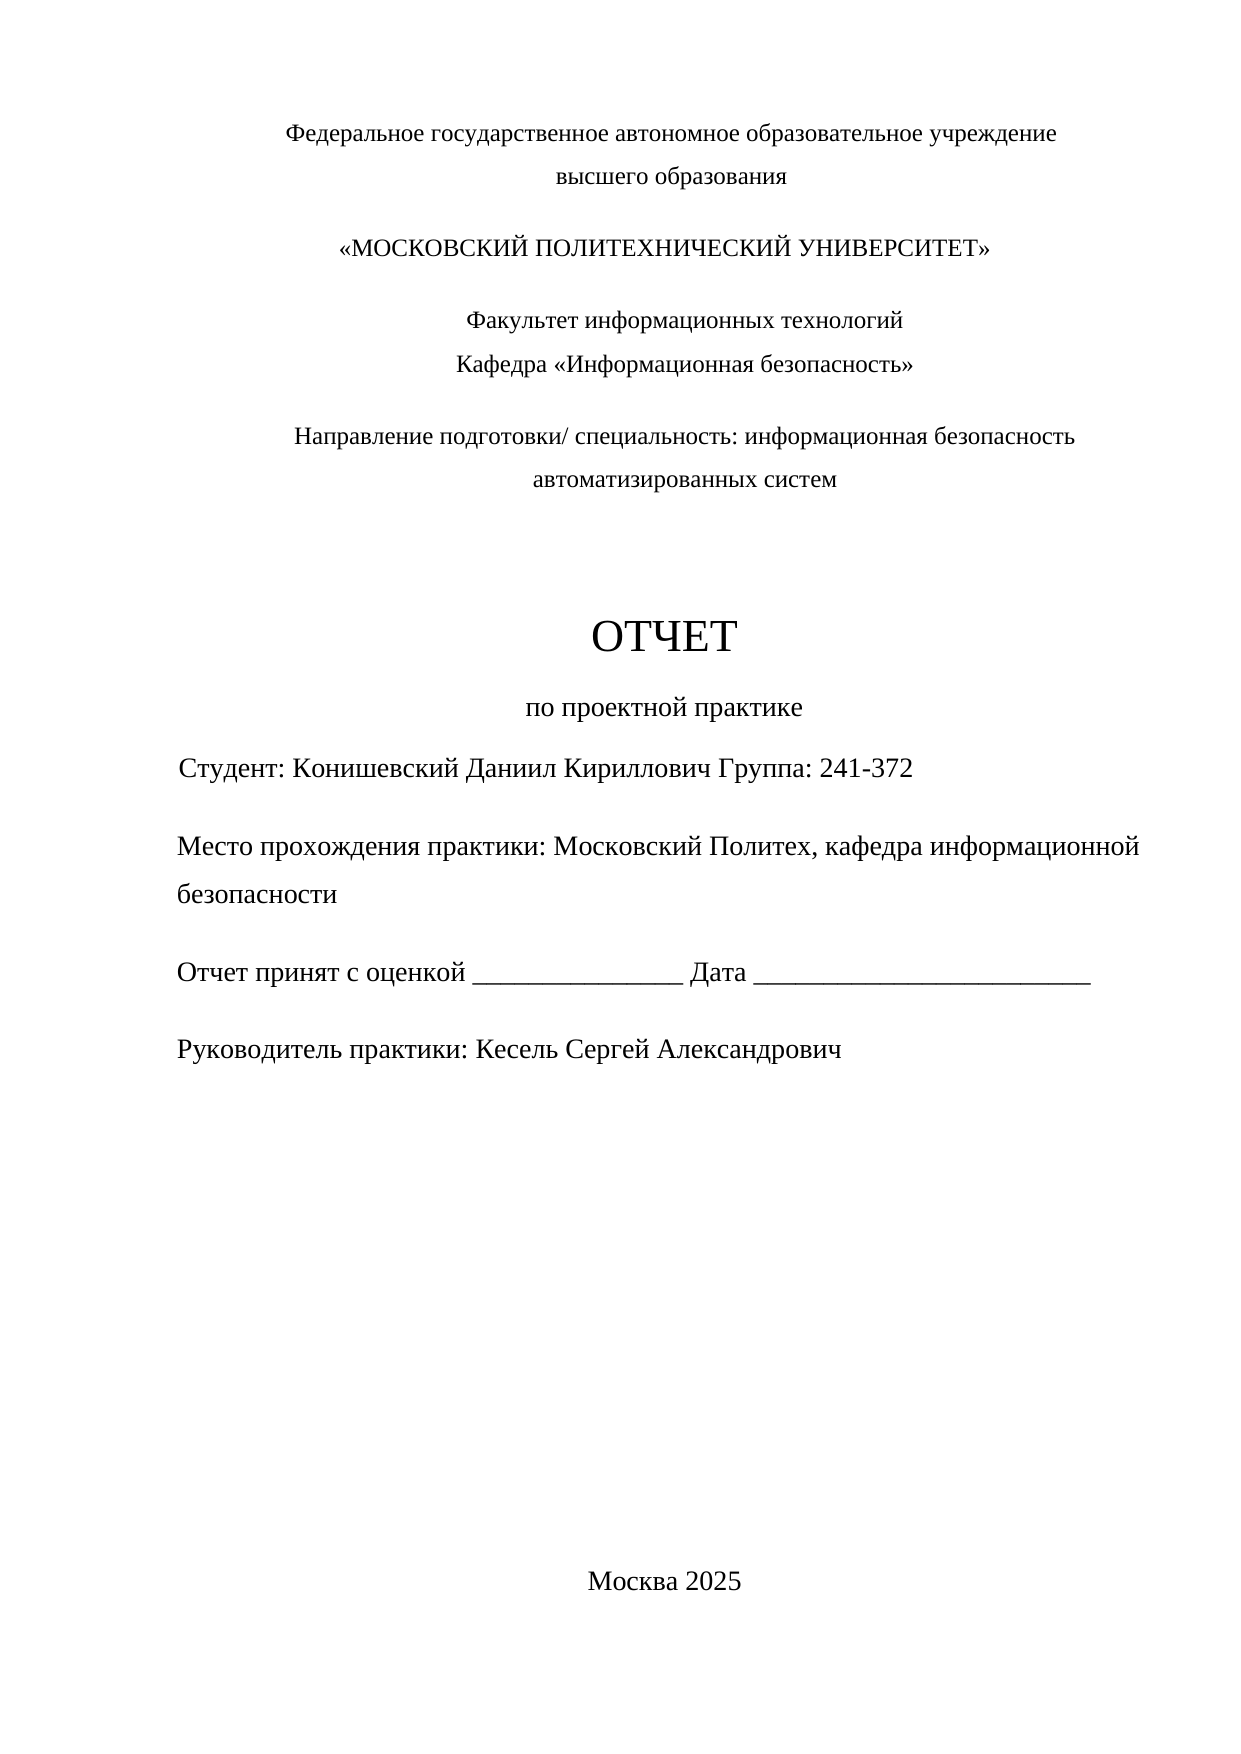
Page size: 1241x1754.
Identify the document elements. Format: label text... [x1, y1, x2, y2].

text Руководитель практики: Кесель Сергей Александрович [177, 1032, 1144, 1064]
text Факультет информационных технологий Кафедра «Информационная безопасность» [220, 306, 1150, 377]
text Направление подготовки/ специальность: информационная безопасность автоматизированных систем [220, 421, 1150, 493]
text «МОСКОВСКИЙ ПОЛИТЕХНИЧЕСКИЙ УНИВЕРСИТЕТ» [244, 233, 1085, 262]
text Студент: Конишевский Даниил Кириллович Группа: 241-372 [178, 751, 1151, 783]
text Федеральное государственное автономное образовательное учреждение высшего образования [244, 118, 1098, 190]
text Отчет принят с оценкой _______________ Дата ________________________ [177, 955, 1144, 987]
text Место прохождения практики: Московский Политех, кафедра информационной безопасности [177, 829, 1152, 909]
text по проектной практике [178, 690, 1150, 722]
text ОТЧЕТ [178, 608, 1150, 661]
text Москва 2025 [178, 1564, 1151, 1596]
